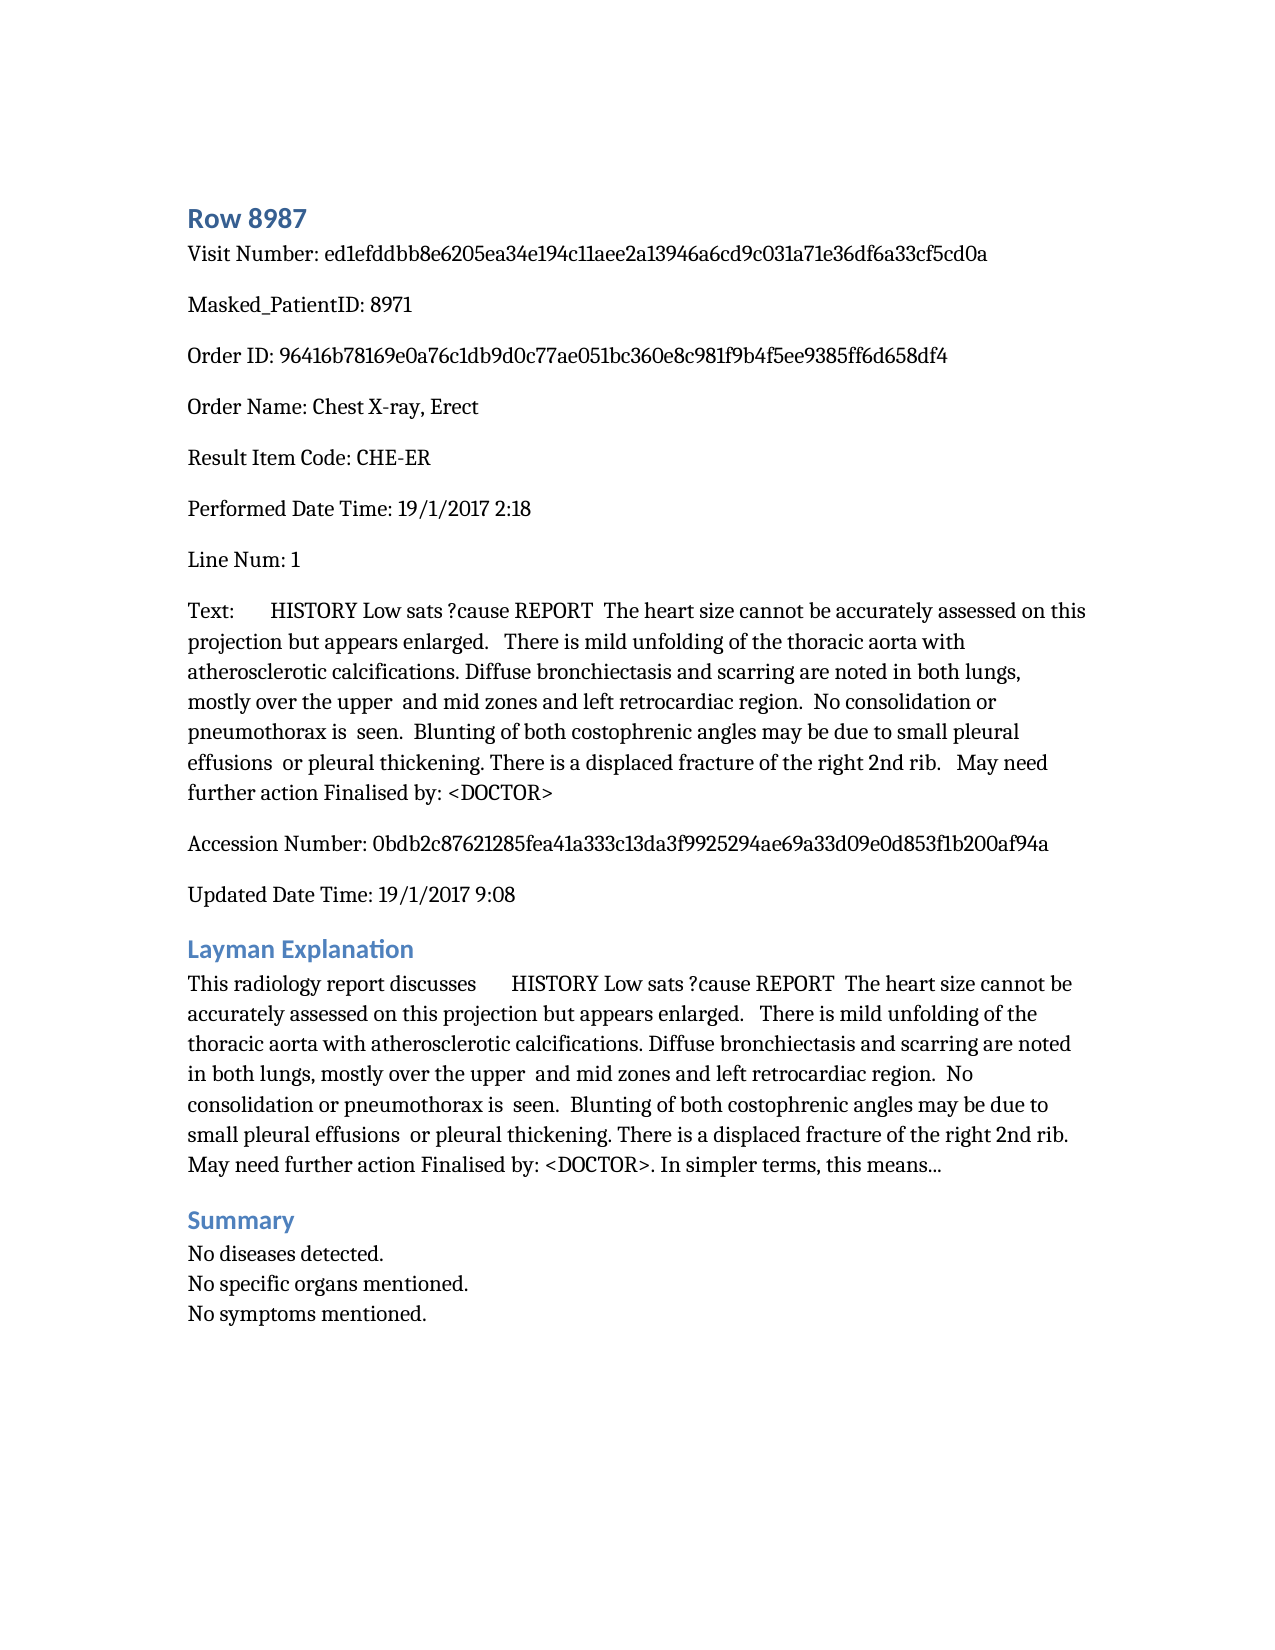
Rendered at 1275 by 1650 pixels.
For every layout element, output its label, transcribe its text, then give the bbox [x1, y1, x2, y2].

text Performed Date Time: 19/1/2017 2:18 [187, 496, 1087, 522]
text Order Name: Chest X-ray, Erect [187, 394, 1087, 420]
text Result Item Code: CHE-ER [187, 445, 1087, 471]
text Accession Number: 0bdb2c87621285fea41a333c13da3f9925294ae69a33d09e0d853f1b200af94a [187, 831, 1087, 857]
text Order ID: 96416b78169e0a76c1db9d0c77ae051bc360e8c981f9b4f5ee9385ff6d658df4 [187, 343, 1087, 369]
text This radiology report discusses HISTORY Low sats ?cause REPORT The heart size cannot be accurately assessed on this projection but appears enlarged. There is mild unfolding of the thoracic aorta with atherosclerotic calcifications. Diffuse bronchiectasis and scarring are noted in both lungs, mostly over the upper and mid zones and left retrocardiac region. No consolidation or pneumothorax is seen. Blunting of both costophrenic angles may be due to small pleural effusions or pleural thickening. There is a displaced fracture of the right 2nd rib. May need further action Finalised by: <DOCTOR>. In simpler terms, this means... [187, 971, 1087, 1178]
text Text: HISTORY Low sats ?cause REPORT The heart size cannot be accurately assessed on this projection but appears enlarged. There is mild unfolding of the thoracic aorta with atherosclerotic calcifications. Diffuse bronchiectasis and scarring are noted in both lungs, mostly over the upper and mid zones and left retrocardiac region. No consolidation or pneumothorax is seen. Blunting of both costophrenic angles may be due to small pleural effusions or pleural thickening. There is a displaced fracture of the right 2nd rib. May need further action Finalised by: <DOCTOR> [187, 598, 1087, 806]
subtitle Row 8987 [187, 200, 1087, 236]
text Masked_PatientID: 8971 [187, 292, 1087, 318]
subtitle Summary [187, 1203, 1087, 1236]
text Updated Date Time: 19/1/2017 9:08 [187, 882, 1087, 908]
text Line Num: 1 [187, 547, 1087, 573]
subtitle Layman Explanation [187, 933, 1087, 966]
text Visit Number: ed1efddbb8e6205ea34e194c11aee2a13946a6cd9c031a71e36df6a33cf5cd0a [187, 241, 1087, 267]
text No diseases detected. No specific organs mentioned. No symptoms mentioned. [187, 1241, 1087, 1327]
